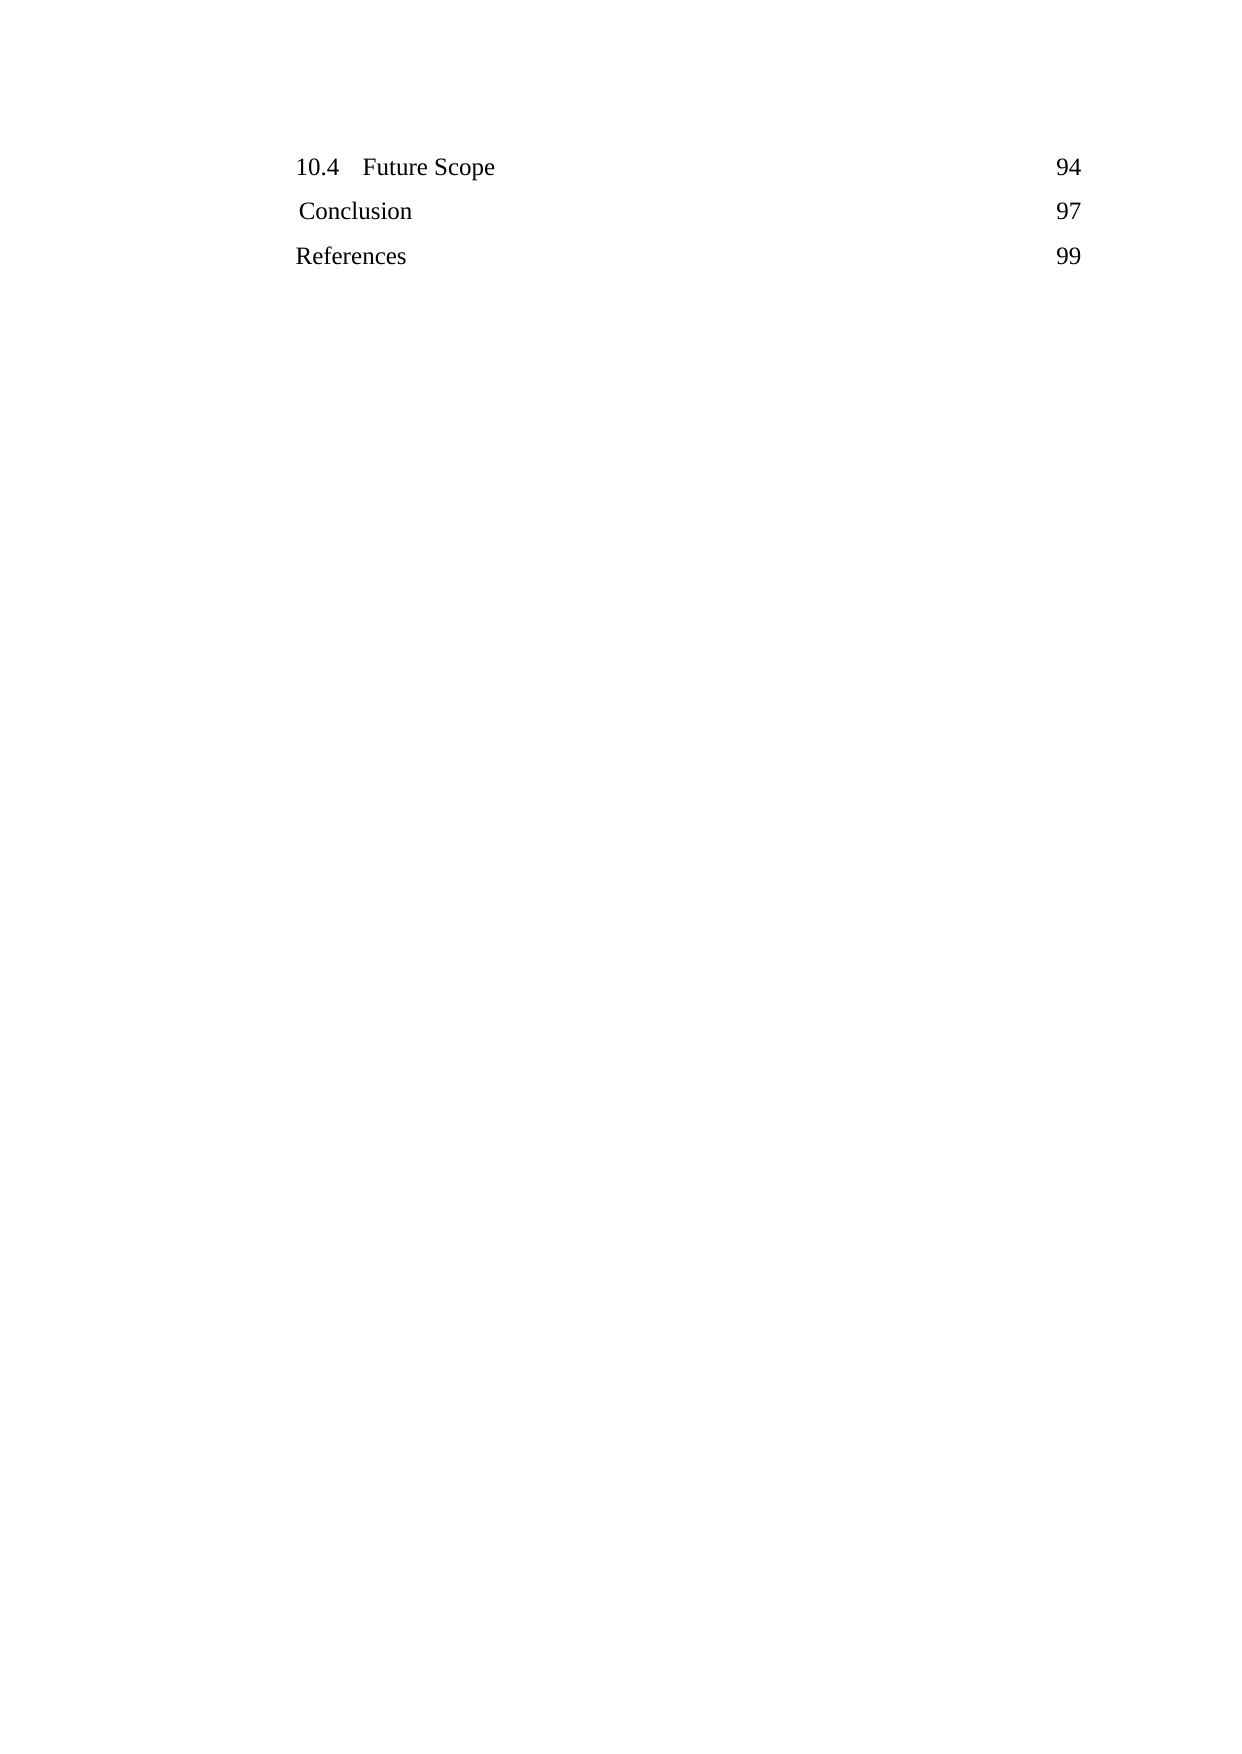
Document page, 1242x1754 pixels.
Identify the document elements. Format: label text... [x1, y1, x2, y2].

text References 99 [295, 241, 1167, 270]
text Conclusion 97 [298, 196, 1167, 225]
text 10.4 Future Scope 94 [295, 152, 1167, 180]
